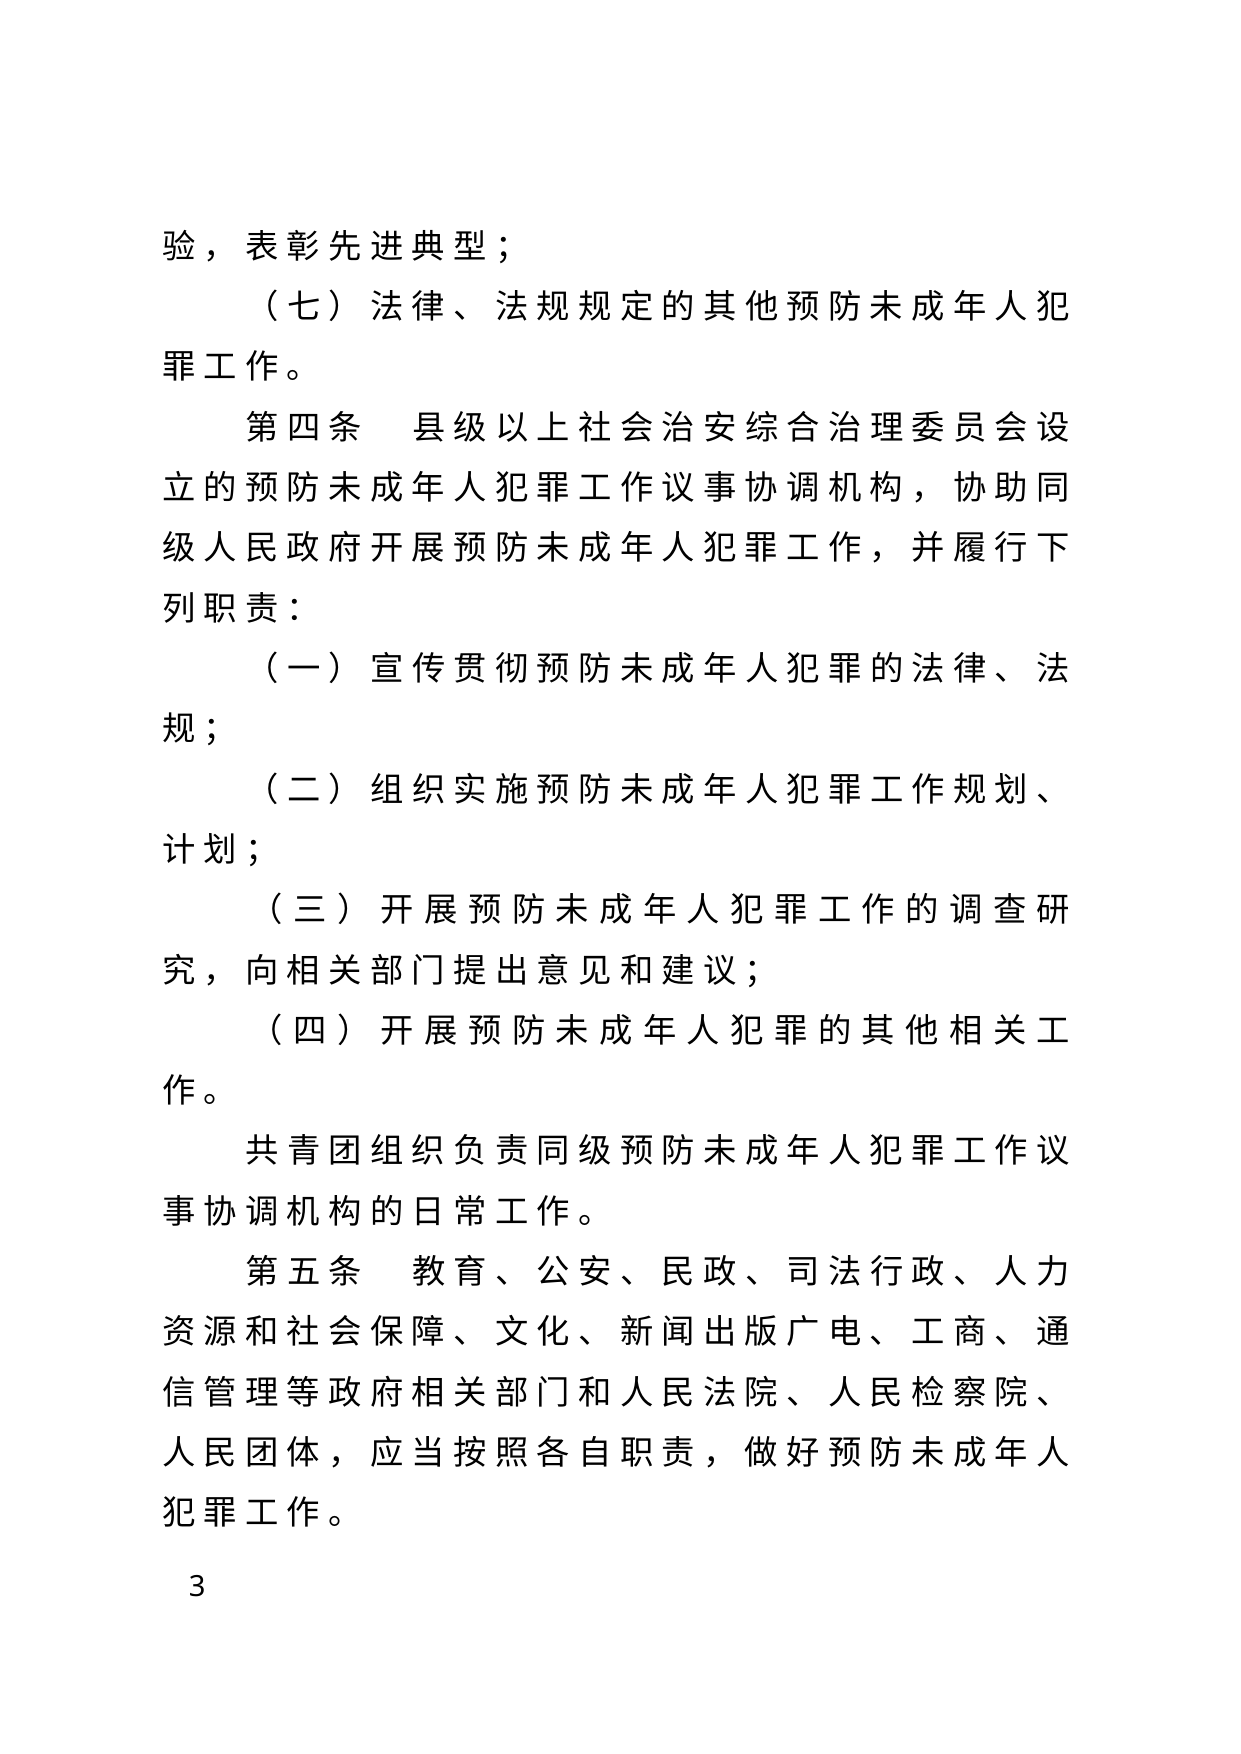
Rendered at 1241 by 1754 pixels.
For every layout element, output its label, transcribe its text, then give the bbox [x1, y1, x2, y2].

text 第四条 县级以上社会治安综合治理委员会设立的预防未成年人犯罪工作议事协调机构，协助同级人民政府开展预防未成年人犯罪工作，并履行下列职责： [162, 394, 1078, 636]
text 第五条 教育、公安、民政、司法行政、人力资源和社会保障、文化、新闻出版广电、工商、通信管理等政府相关部门和人民法院、人民检察院、人民团体，应当按照各自职责，做好预防未成年人犯罪工作。 [162, 1239, 1078, 1540]
text （三）开展预防未成年人犯罪工作的调查研究，向相关部门提出意见和建议； [162, 877, 1078, 998]
text （四）开展预防未成年人犯罪的其他相关工作。 [162, 998, 1078, 1118]
text （一）宣传贯彻预防未成年人犯罪的法律、法规； [162, 636, 1078, 756]
text （七）法律、法规规定的其他预防未成年人犯罪工作。 [162, 274, 1078, 394]
text （二）组织实施预防未成年人犯罪工作规划、计划； [162, 756, 1078, 877]
text 共青团组织负责同级预防未成年人犯罪工作议事协调机构的日常工作。 [162, 1118, 1078, 1239]
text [162, 213, 1078, 274]
